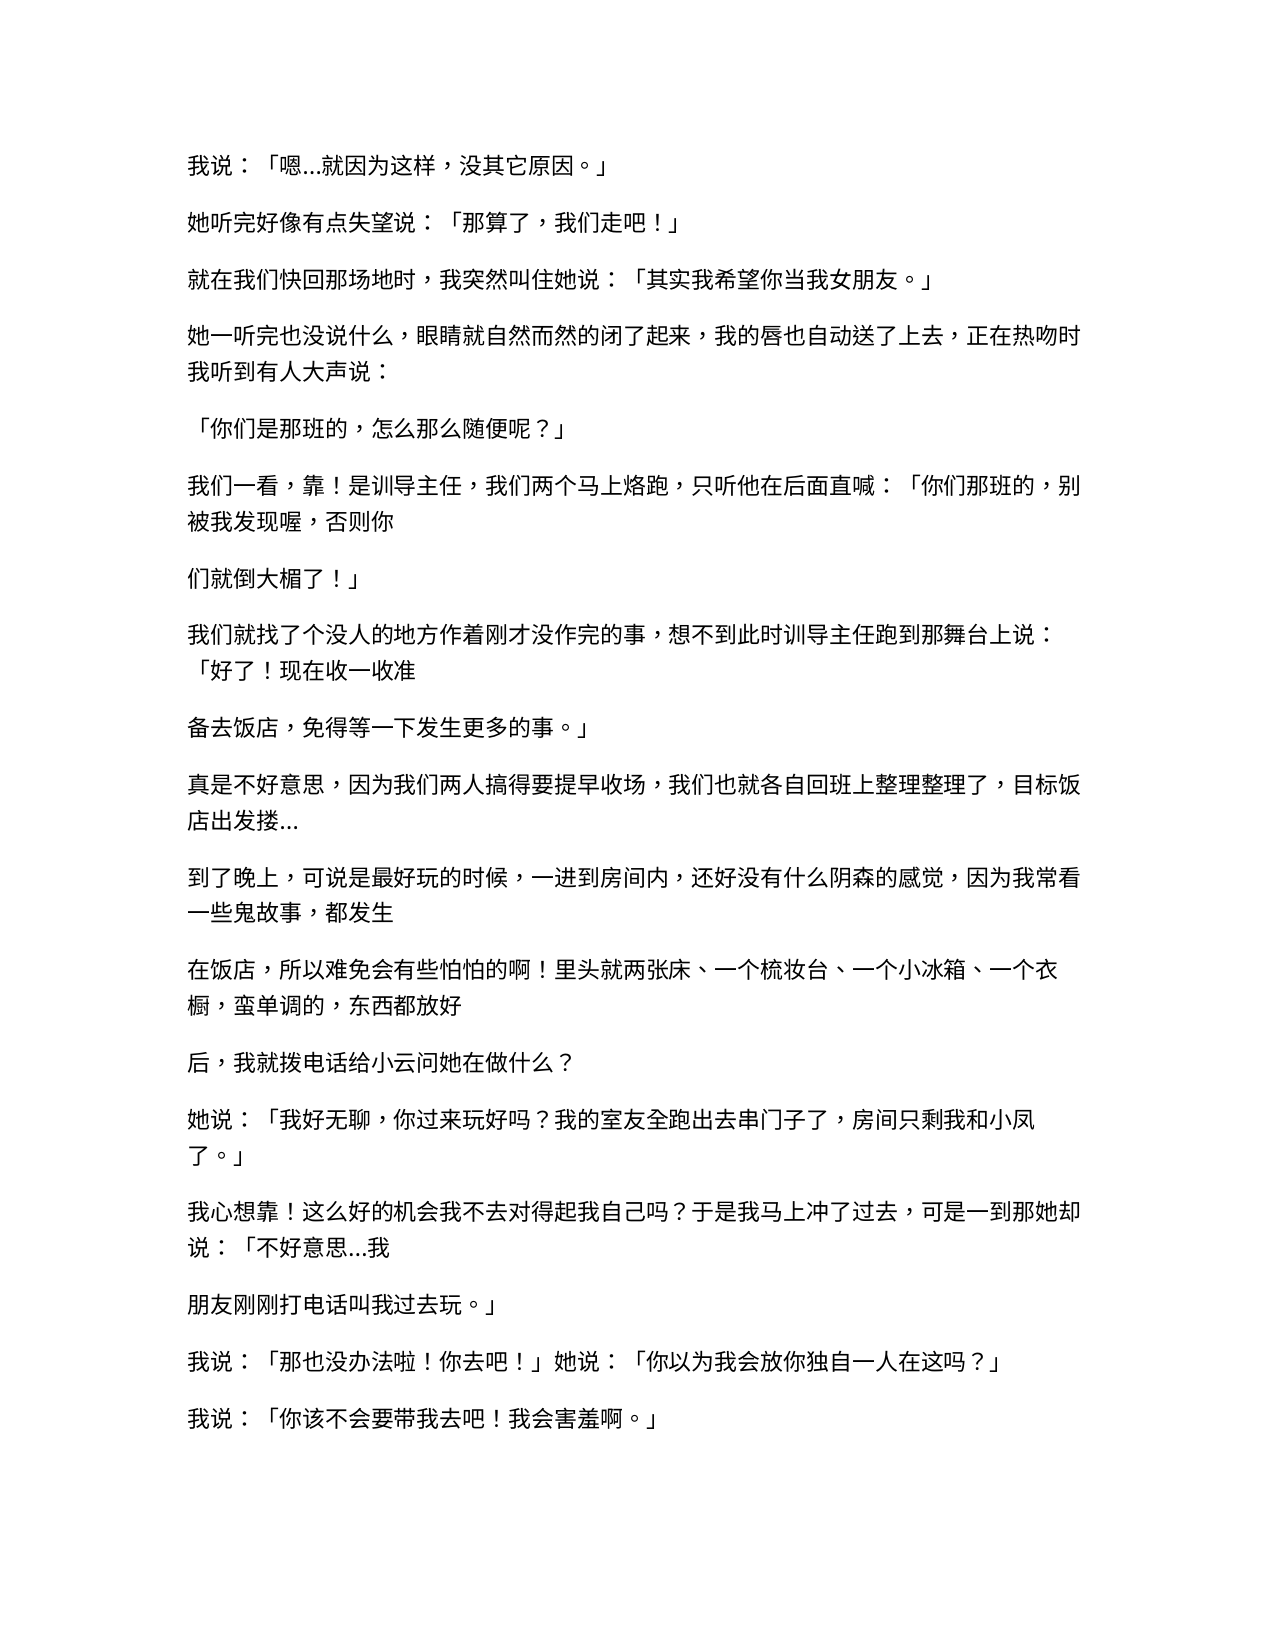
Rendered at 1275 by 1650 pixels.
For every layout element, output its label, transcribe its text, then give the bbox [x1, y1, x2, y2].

text 她一听完也没说什么，眼睛就自然而然的闭了起来，我的唇也自动送了上去，正在热吻时我听到有人大声说： [187, 320, 1087, 387]
text 就在我们快回那场地时，我突然叫住她说：「其实我希望你当我女朋友。」 [187, 263, 1087, 295]
text 们就倒大楣了！」 [187, 562, 1087, 594]
text 朋友刚刚打电话叫我过去玩。」 [187, 1289, 1087, 1320]
text 到了晚上，可说是最好玩的时候，一进到房间内，还好没有什么阴森的感觉，因为我常看一些鬼故事，都发生 [187, 861, 1087, 929]
text 我们就找了个没人的地方作着刚才没作完的事，想不到此时训导主任跑到那舞台上说：「好了！现在收一收准 [187, 619, 1087, 686]
text 备去饭店，免得等一下发生更多的事。」 [187, 712, 1087, 743]
text 真是不好意思，因为我们两人搞得要提早收场，我们也就各自回班上整理整理了，目标饭店出发搂… [187, 769, 1087, 836]
text 我们一看，靠！是训导主任，我们两个马上烙跑，只听他在后面直喊：「你们那班的，别被我发现喔，否则你 [187, 470, 1087, 537]
text 她听完好像有点失望说：「那算了，我们走吧！」 [187, 207, 1087, 238]
text 我说：「那也没办法啦！你去吧！」她说：「你以为我会放你独自一人在这吗？」 [187, 1346, 1087, 1377]
text 她说：「我好无聊，你过来玩好吗？我的室友全跑出去串门子了，房间只剩我和小凤了。」 [187, 1104, 1087, 1171]
text 后，我就拨电话给小云问她在做什么？ [187, 1047, 1087, 1078]
text 在饭店，所以难免会有些怕怕的啊！里头就两张床、一个梳妆台、一个小冰箱、一个衣橱，蛮单调的，东西都放好 [187, 954, 1087, 1021]
text 我说：「你该不会要带我去吧！我会害羞啊。」 [187, 1403, 1087, 1434]
text 我说：「嗯…就因为这样，没其它原因。」 [187, 150, 1087, 181]
text 我心想靠！这么好的机会我不去对得起我自己吗？于是我马上冲了过去，可是一到那她却说：「不好意思…我 [187, 1196, 1087, 1263]
text 「你们是那班的，怎么那么随便呢？」 [187, 413, 1087, 444]
